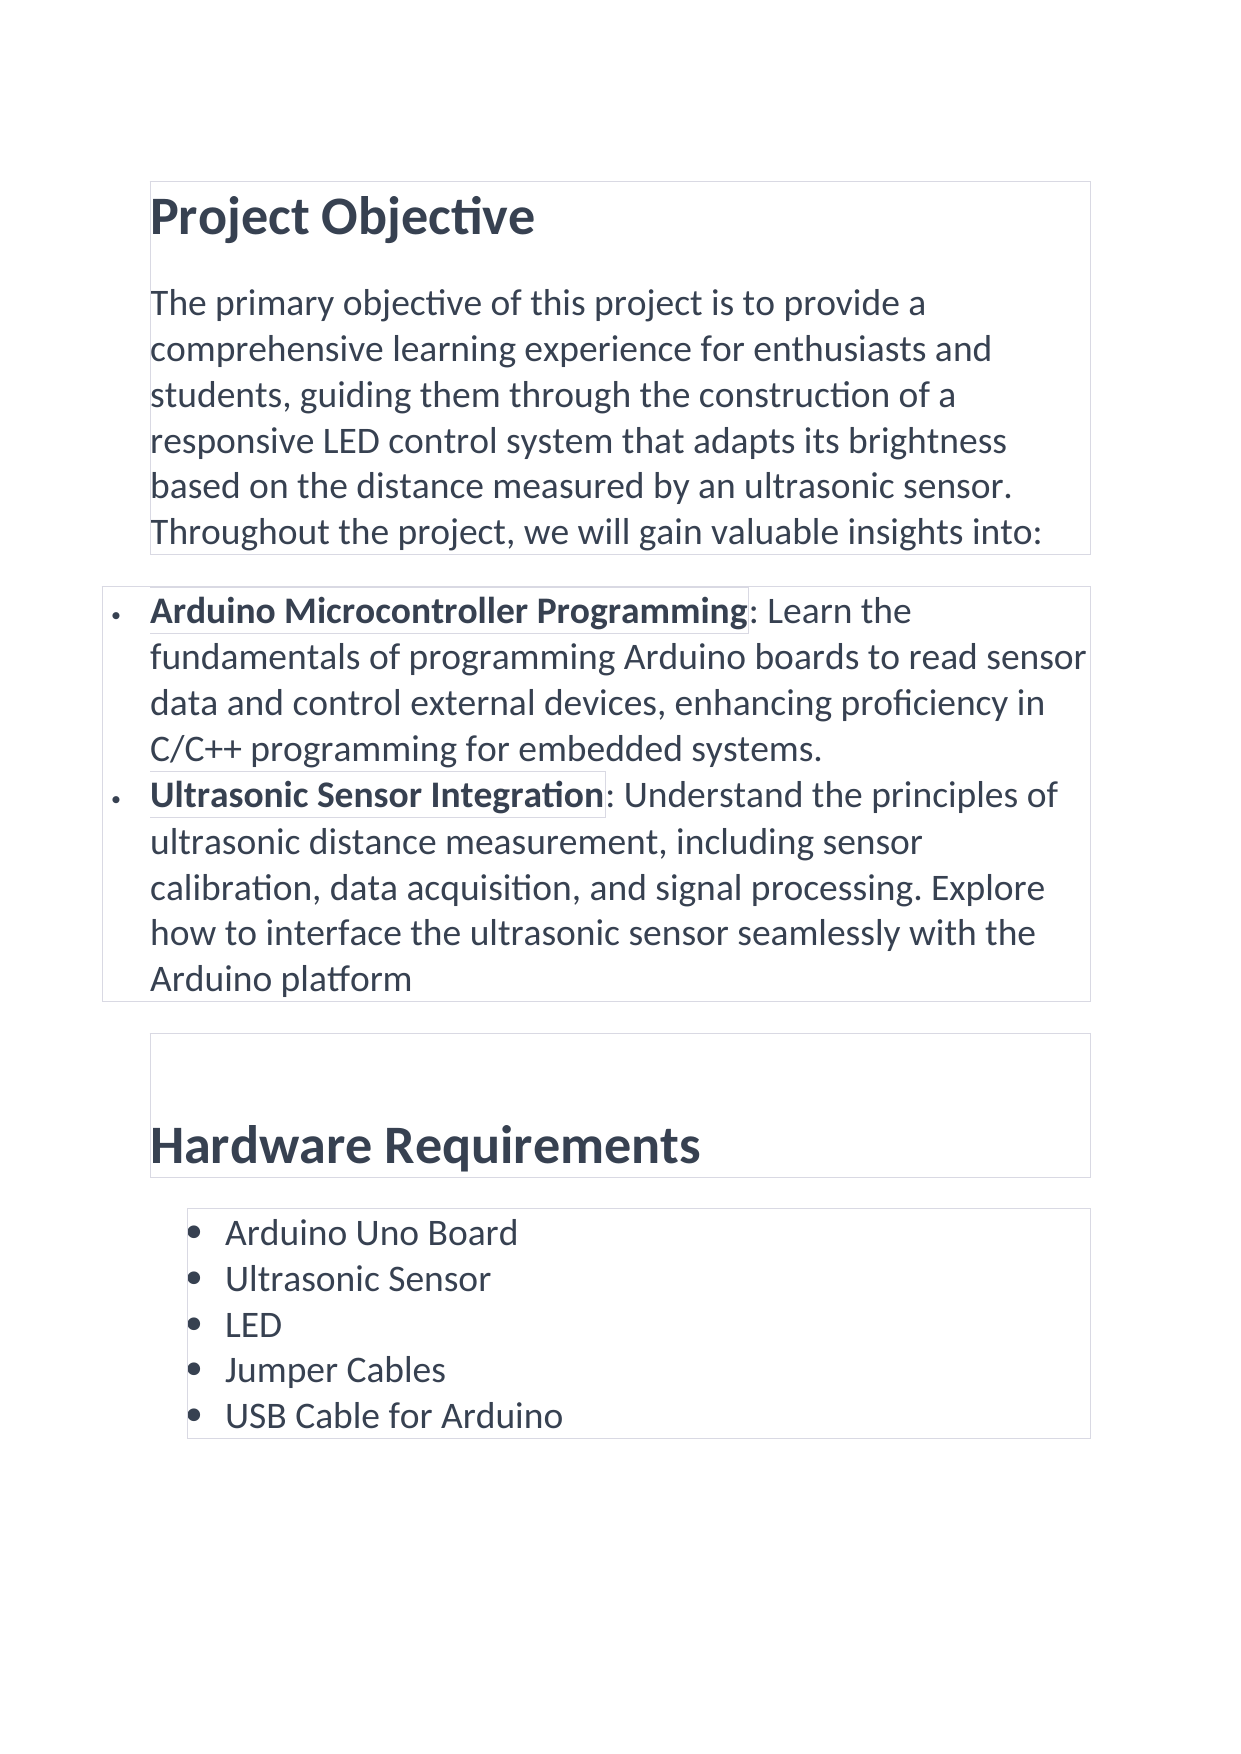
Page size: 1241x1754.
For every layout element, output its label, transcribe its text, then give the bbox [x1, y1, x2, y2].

list Jumper Cables [188, 1346, 1090, 1392]
list Ultrasonic Sensor Integration: Understand the principles of ultrasonic distance measurement, including sensor calibration, data acquisition, and signal processing. Explore how to interface the ultrasonic sensor seamlessly with the Arduino platform [103, 770, 1090, 1001]
list LED [188, 1300, 1090, 1346]
text Hardware Requirements [151, 1110, 1090, 1177]
text The primary objective of this project is to provide a comprehensive learning experience for enthusiasts and students, guiding them through the construction of a responsive LED control system that adapts its brightness based on the distance measured by an ultrasonic sensor. Throughout the project, we will gain valuable insights into: [151, 279, 1090, 554]
list Arduino Microcontroller Programming: Learn the fundamentals of programming Arduino boards to read sensor data and control external devices, enhancing proficiency in C/C++ programming for embedded systems. [103, 587, 1090, 770]
list Arduino Uno Board [188, 1209, 1090, 1254]
list Ultrasonic Sensor [188, 1254, 1090, 1300]
list USB Cable for Arduino [188, 1392, 1090, 1438]
text Project Objective [151, 182, 1090, 248]
